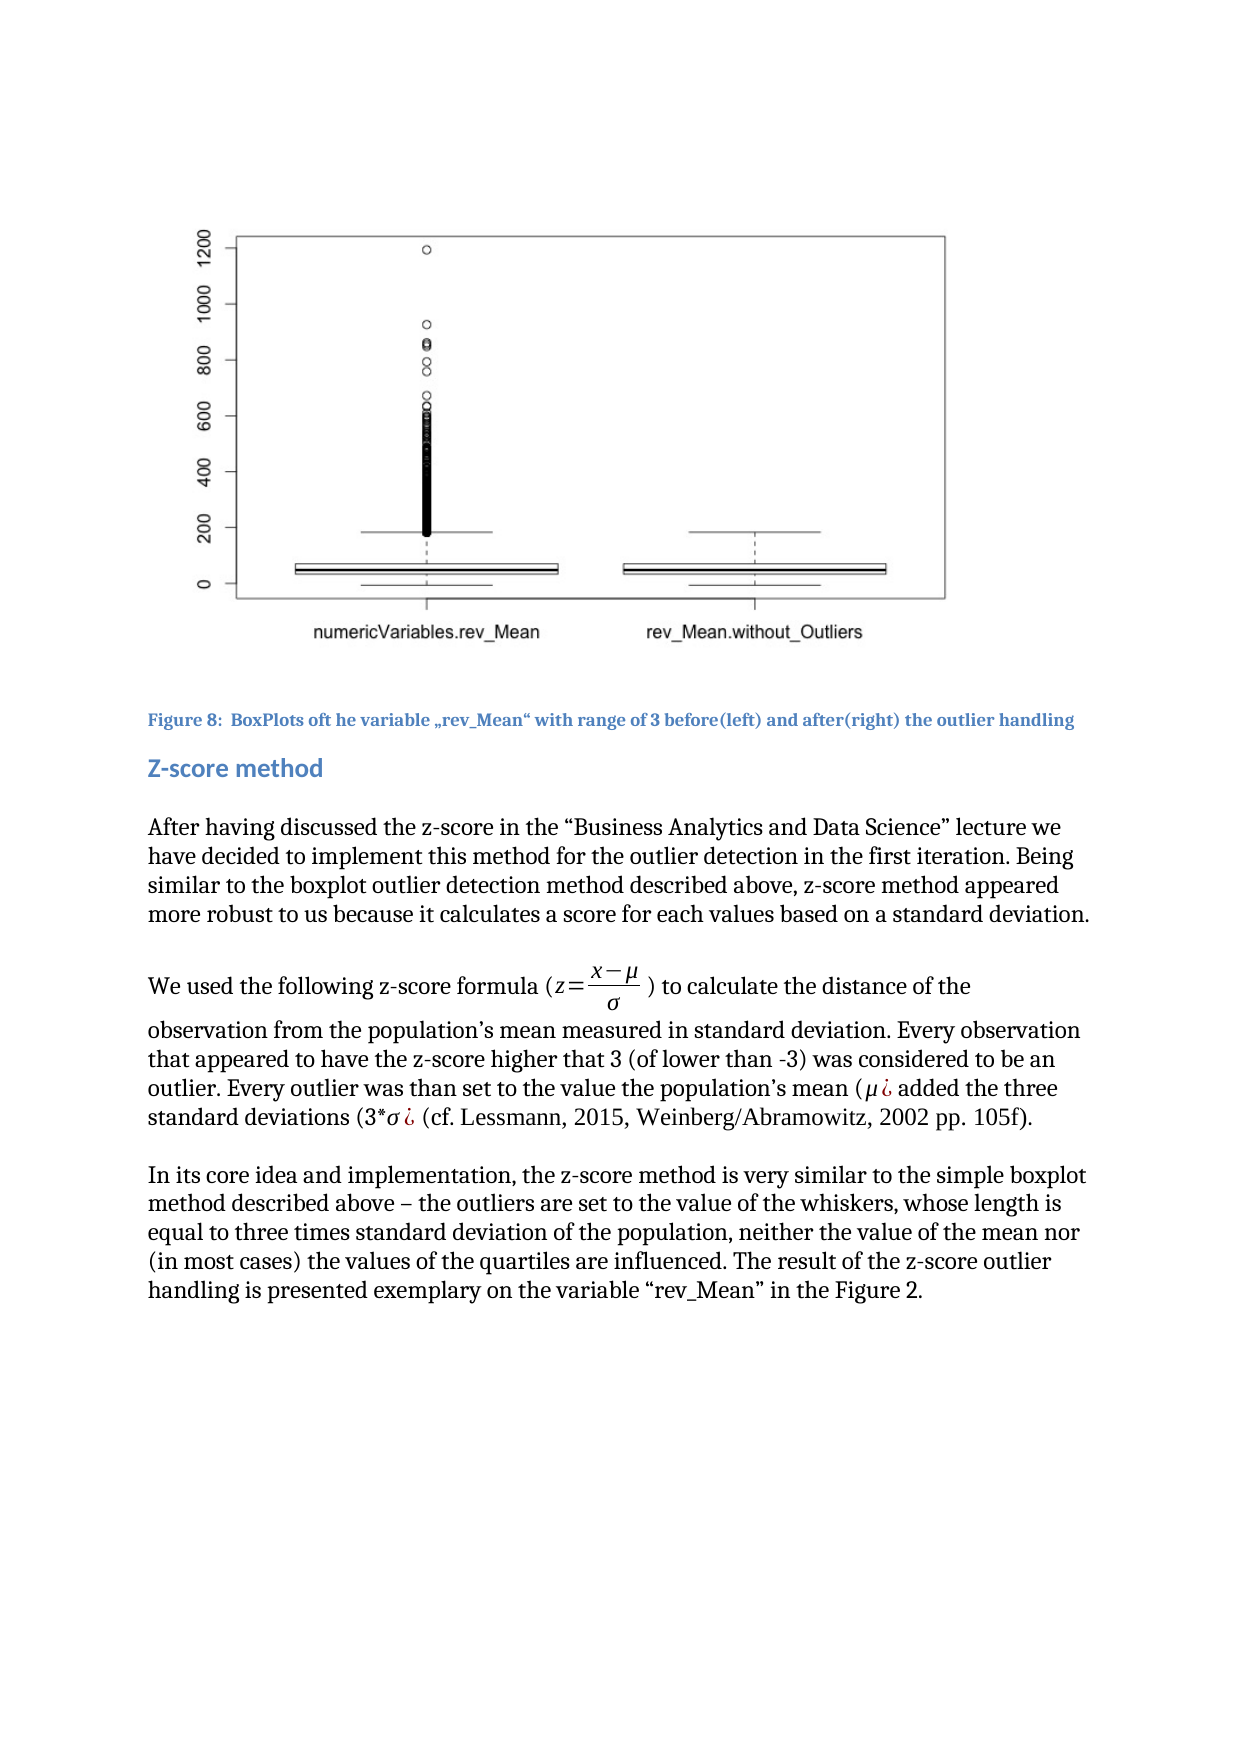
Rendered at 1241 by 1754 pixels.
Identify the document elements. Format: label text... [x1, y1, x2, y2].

picture [147, 147, 991, 710]
text After having discussed the z-score in the “Business Analytics and Data Science” lecture we have decided to implement this method for the outlier detection in the first iteration. Being similar to the boxplot outlier detection method described above, z-score method appeared more robust to us because it calculates a score for each values based on a standard deviation. [148, 813, 1093, 928]
subtitle Z-score method [148, 752, 1093, 784]
text In its core idea and implementation, the z-score method is very similar to the simple boxplot method described above – the outliers are set to the value of the whiskers, whose length is equal to three times standard deviation of the population, neither the value of the mean nor (in most cases) the values of the quartiles are influenced. The result of the z-score outlier handling is presented exemplary on the variable “rev_Mean” in the Figure 2. [148, 1161, 1093, 1304]
text We used the following z-score formula ( ) to calculate the distance of the observation from the population’s mean measured in standard deviation. Every observation that appeared to have the z-score higher that 3 (of lower than -3) was considered to be an outlier. Every outlier was than set to the value the population’s mean ( added the three standard deviations (3* (cf. Lessmann, 2015, Weinberg/Abramowitz, 2002 pp. 105f). [148, 957, 1093, 1132]
